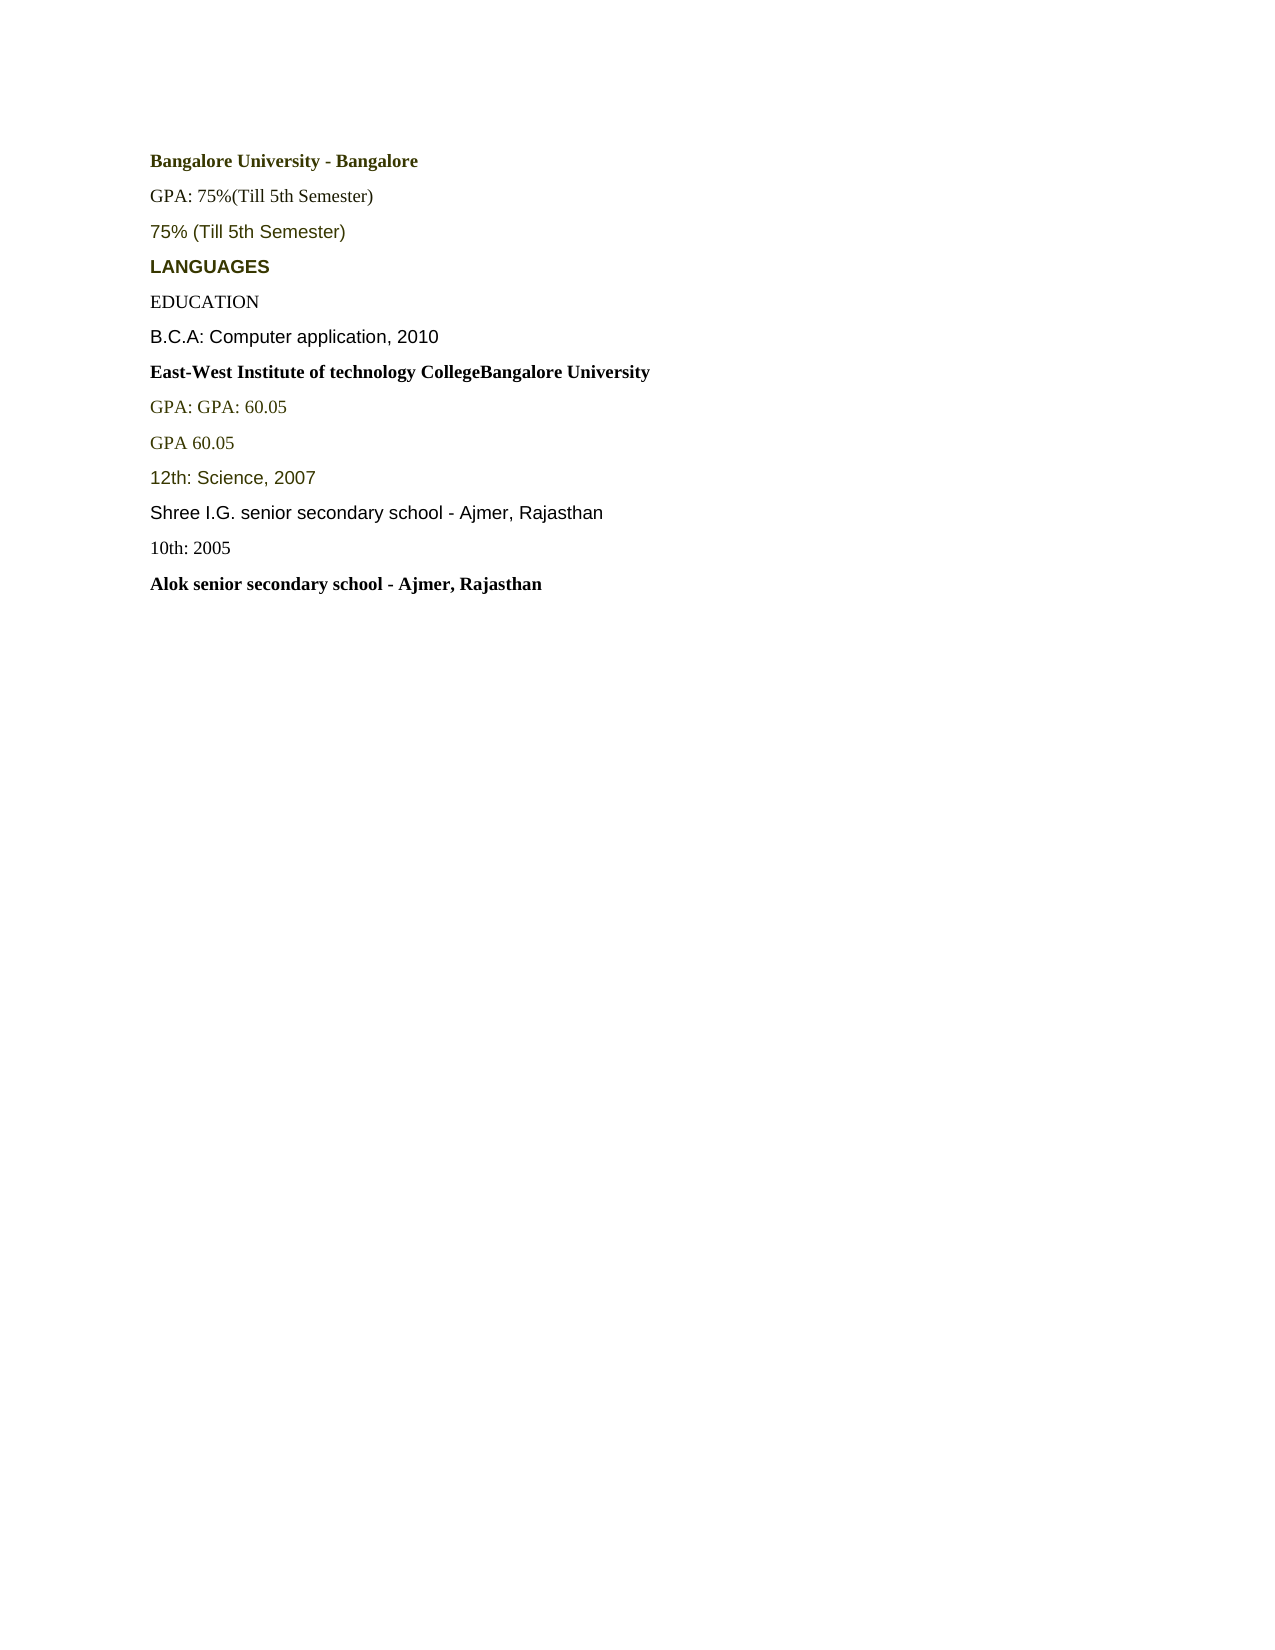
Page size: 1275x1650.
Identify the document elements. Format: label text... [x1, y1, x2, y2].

text Alok senior secondary school - Ajmer, Rajasthan [150, 572, 1125, 594]
text 10th: 2005 [150, 537, 1125, 559]
text GPA 60.05 [150, 432, 1125, 453]
text LANGUAGES [150, 256, 1125, 277]
text East-West Institute of technology CollegeBangalore University [150, 361, 1125, 383]
text Bangalore University - Bangalore [150, 150, 1125, 172]
text B.C.A: Computer application, 2010 [150, 326, 1125, 348]
text GPA: 75%(Till 5th Semester) [150, 185, 1125, 207]
text GPA: GPA: 60.05 [150, 396, 1125, 418]
text EDUCATION [150, 291, 1125, 312]
text Shree I.G. senior secondary school - Ajmer, Rajasthan [150, 502, 1125, 524]
text 75% (Till 5th Semester) [150, 220, 1125, 242]
text 12th: Science, 2007 [150, 467, 1125, 488]
